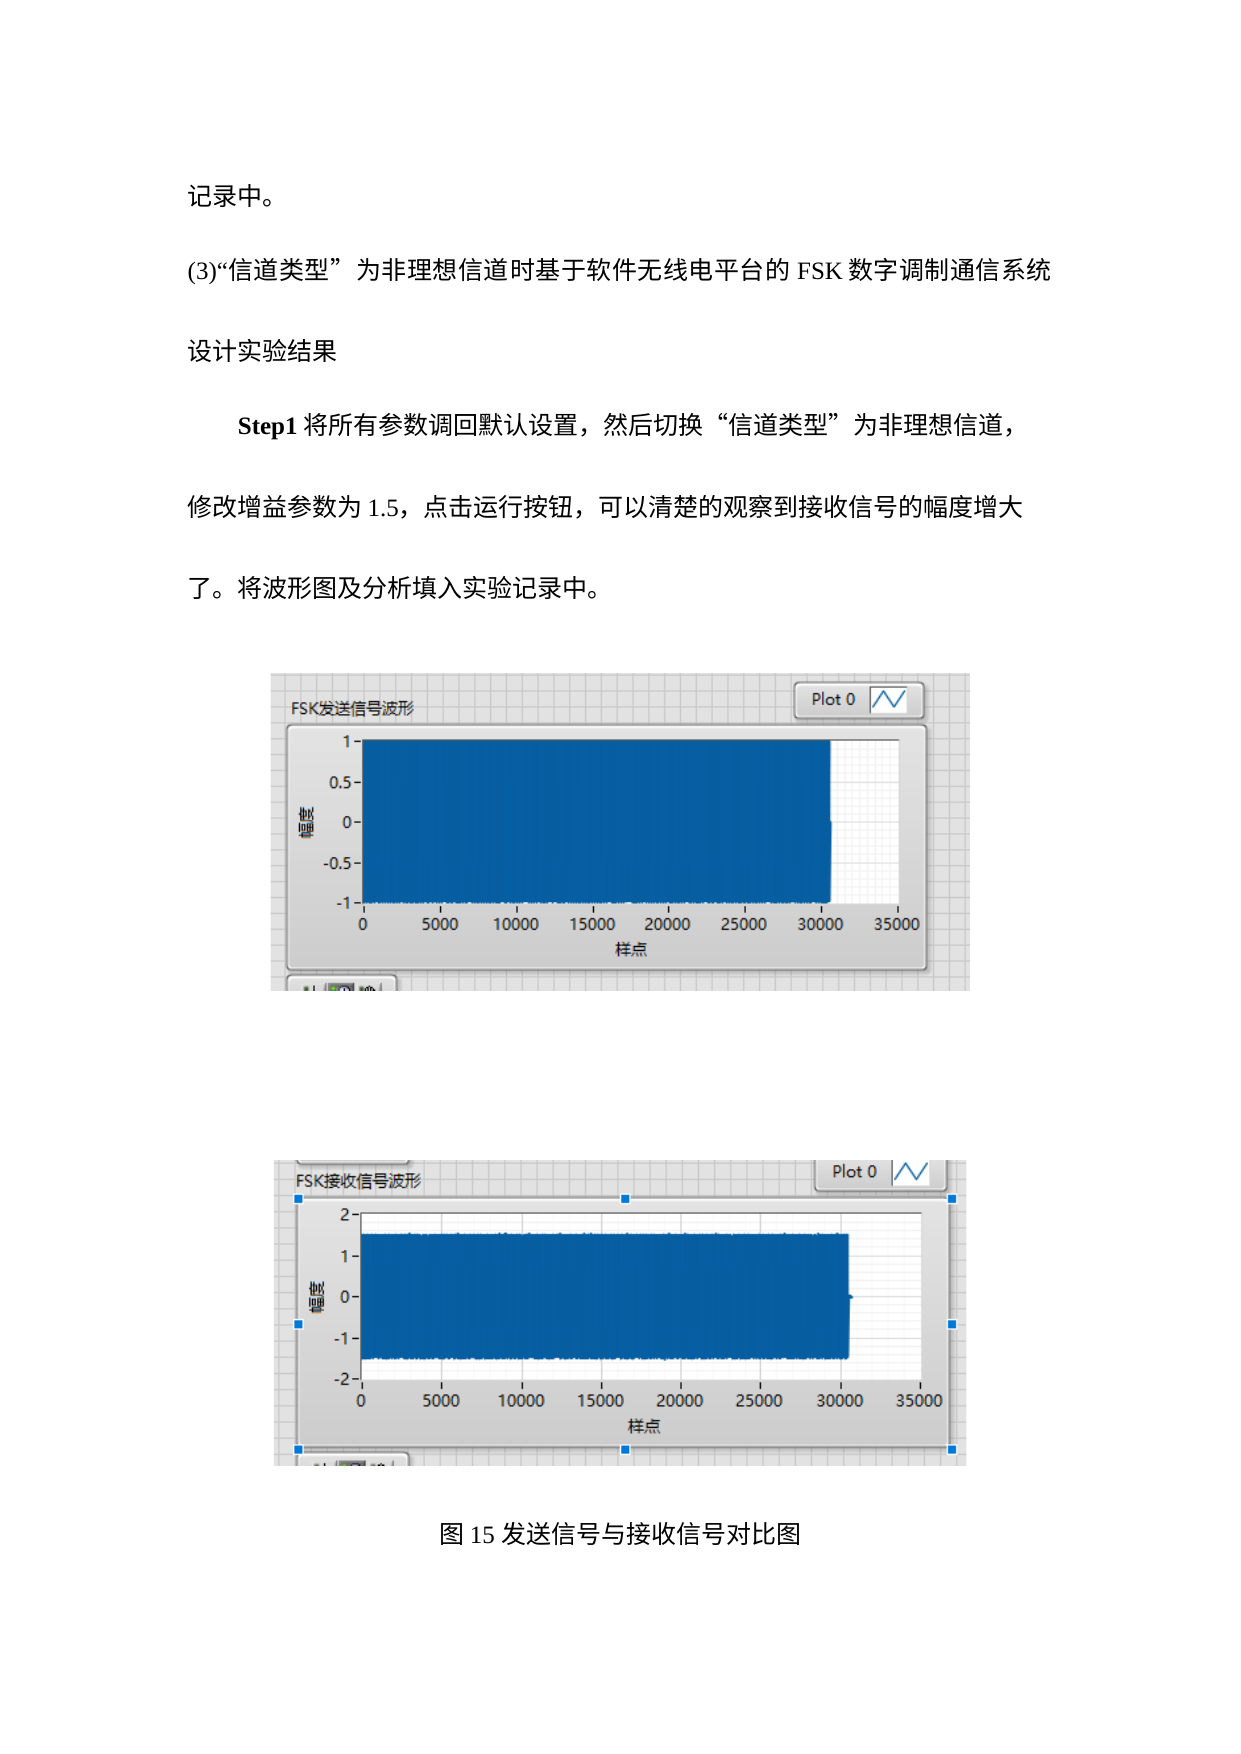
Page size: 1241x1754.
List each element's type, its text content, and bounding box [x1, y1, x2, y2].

picture [273, 1160, 967, 1466]
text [187, 162, 1053, 227]
picture [270, 673, 970, 991]
text Step1 将所有参数调回默认设置，然后切换“信道类型”为非理想信道，修改增益参数为1.5，点击运行按钮，可以清楚的观察到接收信号的幅度增大了。将波形图及分析填入实验记录中。 [187, 391, 1053, 619]
text 图15 发送信号与接收信号对比图 [187, 1500, 1053, 1565]
text (3)“信道类型”为非理想信道时基于软件无线电平台的FSK数字调制通信系统设计实验结果 [187, 236, 1053, 382]
